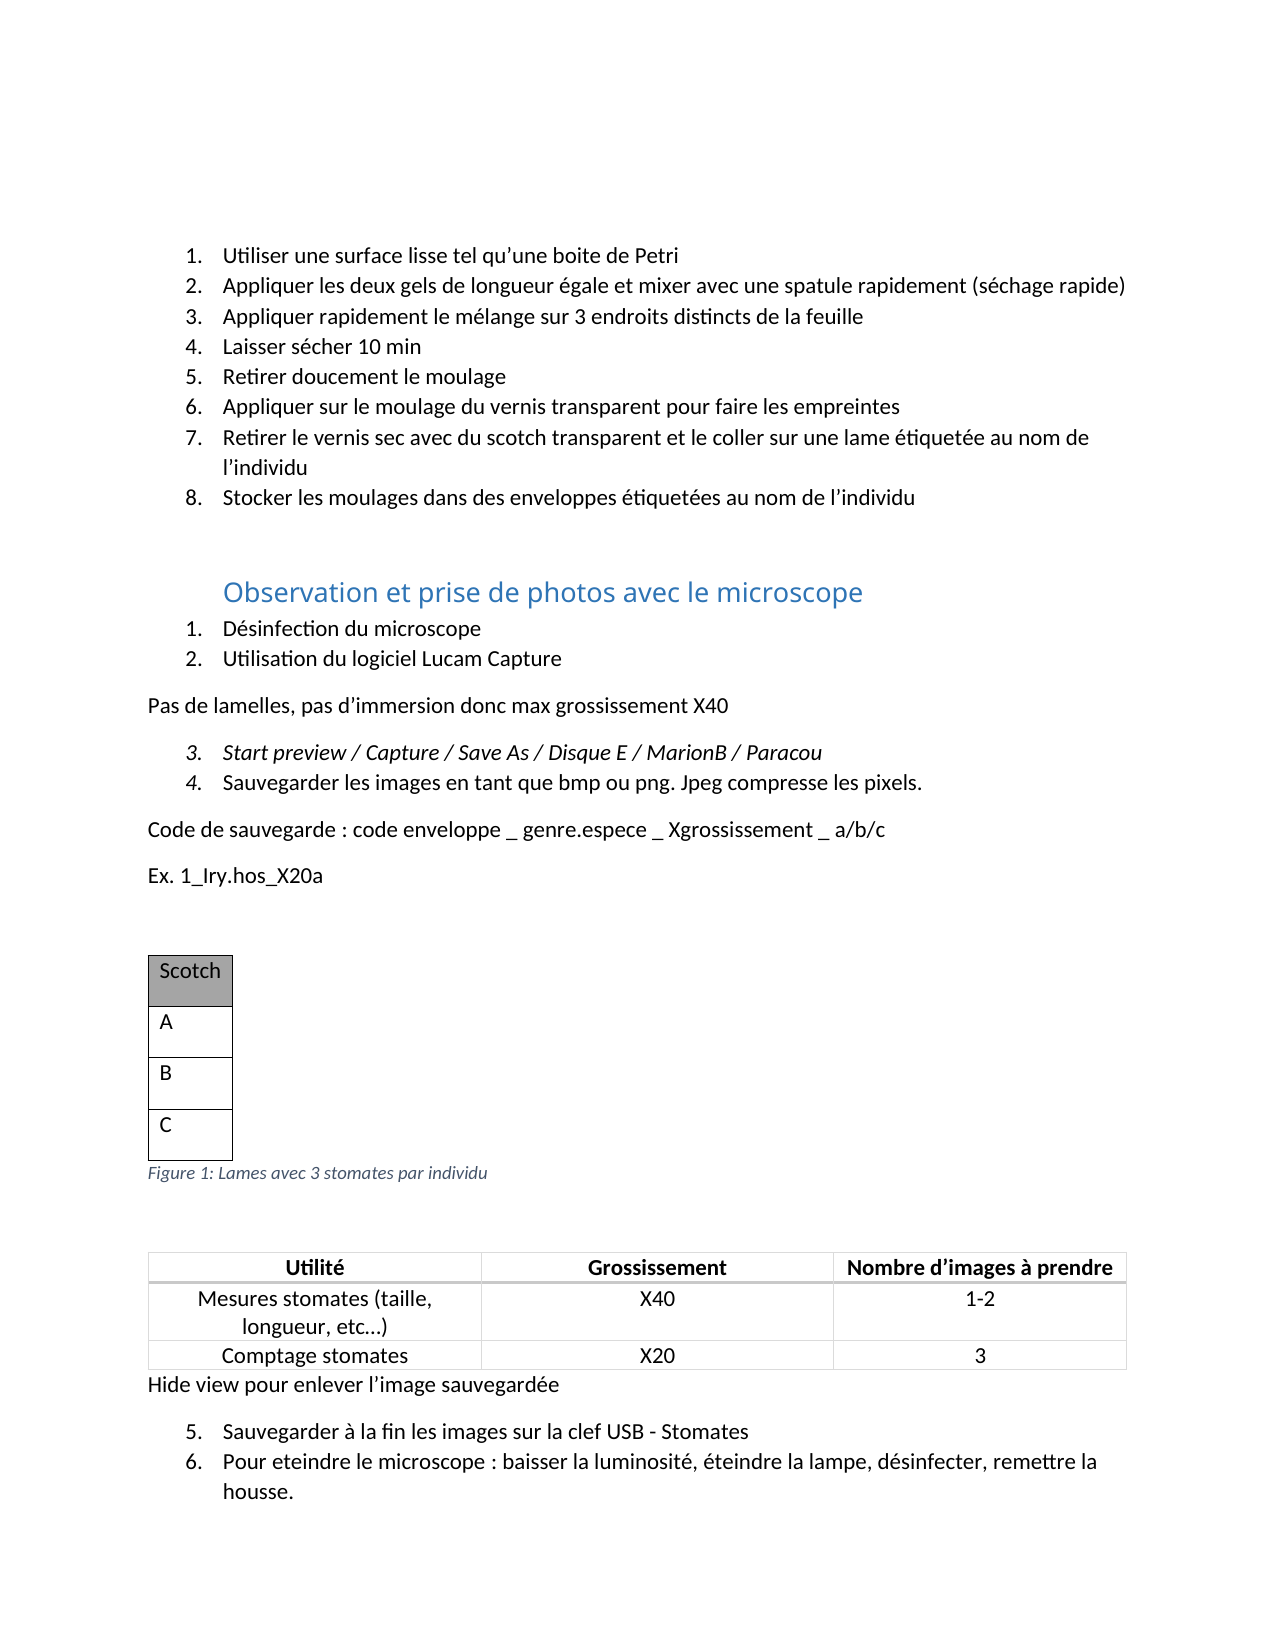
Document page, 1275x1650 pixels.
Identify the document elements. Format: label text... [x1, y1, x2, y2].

list Sauvegarder à la fin les images sur la clef USB - Stomates [185, 1417, 1127, 1445]
list Utiliser une surface lisse tel qu’une boite de Petri [185, 241, 1127, 269]
list Pour eteindre le microscope : baisser la luminosité, éteindre la lampe, désinfecter, remettre la housse. [185, 1447, 1127, 1505]
subtitle Observation et prise de photos avec le microscope [223, 574, 1127, 611]
table_cell X40 [482, 1284, 833, 1340]
list Appliquer les deux gels de longueur égale et mixer avec une spatule rapidement (séchage rapide) [185, 272, 1127, 299]
list Utilisation du logiciel Lucam Capture [185, 644, 1127, 672]
text Ex. 1_Iry.hos_X20a [148, 862, 1127, 889]
table_cell B [149, 1058, 232, 1109]
list Désinfection du microscope [185, 614, 1127, 642]
table_cell 1-2 [834, 1284, 1126, 1340]
list Start preview / Capture / Save As / Disque E / MarionB / Paracou [185, 738, 1127, 766]
text Code de sauvegarde : code enveloppe _ genre.espece _ Xgrossissement _ a/b/c [148, 815, 1127, 843]
list Appliquer sur le moulage du vernis transparent pour faire les empreintes [185, 392, 1127, 420]
table_header Utilité [149, 1253, 481, 1281]
list Stocker les moulages dans des enveloppes étiquetées au nom de l’individu [185, 483, 1127, 511]
text Figure 1: Lames avec 3 stomates par individu [148, 1161, 1127, 1184]
table_cell A [149, 1007, 232, 1057]
table_cell 3 [834, 1341, 1126, 1369]
table_cell Comptage stomates [149, 1341, 481, 1369]
table_header Scotch [149, 956, 232, 1006]
table_cell Mesures stomates (taille, longueur, etc…) [149, 1284, 481, 1340]
text Hide view pour enlever l’image sauvegardée [148, 1370, 1127, 1398]
text Pas de lamelles, pas d’immersion donc max grossissement X40 [148, 691, 1127, 719]
list Appliquer rapidement le mélange sur 3 endroits distincts de la feuille [185, 302, 1127, 330]
list Retirer doucement le moulage [185, 362, 1127, 390]
list Laisser sécher 10 min [185, 332, 1127, 360]
list Sauvegarder les images en tant que bmp ou png. Jpeg compresse les pixels. [185, 768, 1127, 796]
table_header Grossissement [482, 1253, 833, 1281]
table_header Nombre d’images à prendre [834, 1253, 1126, 1281]
list Retirer le vernis sec avec du scotch transparent et le coller sur une lame étiquetée au nom de l’individu [185, 423, 1127, 481]
table_cell C [149, 1110, 232, 1160]
table_cell X20 [482, 1341, 833, 1369]
